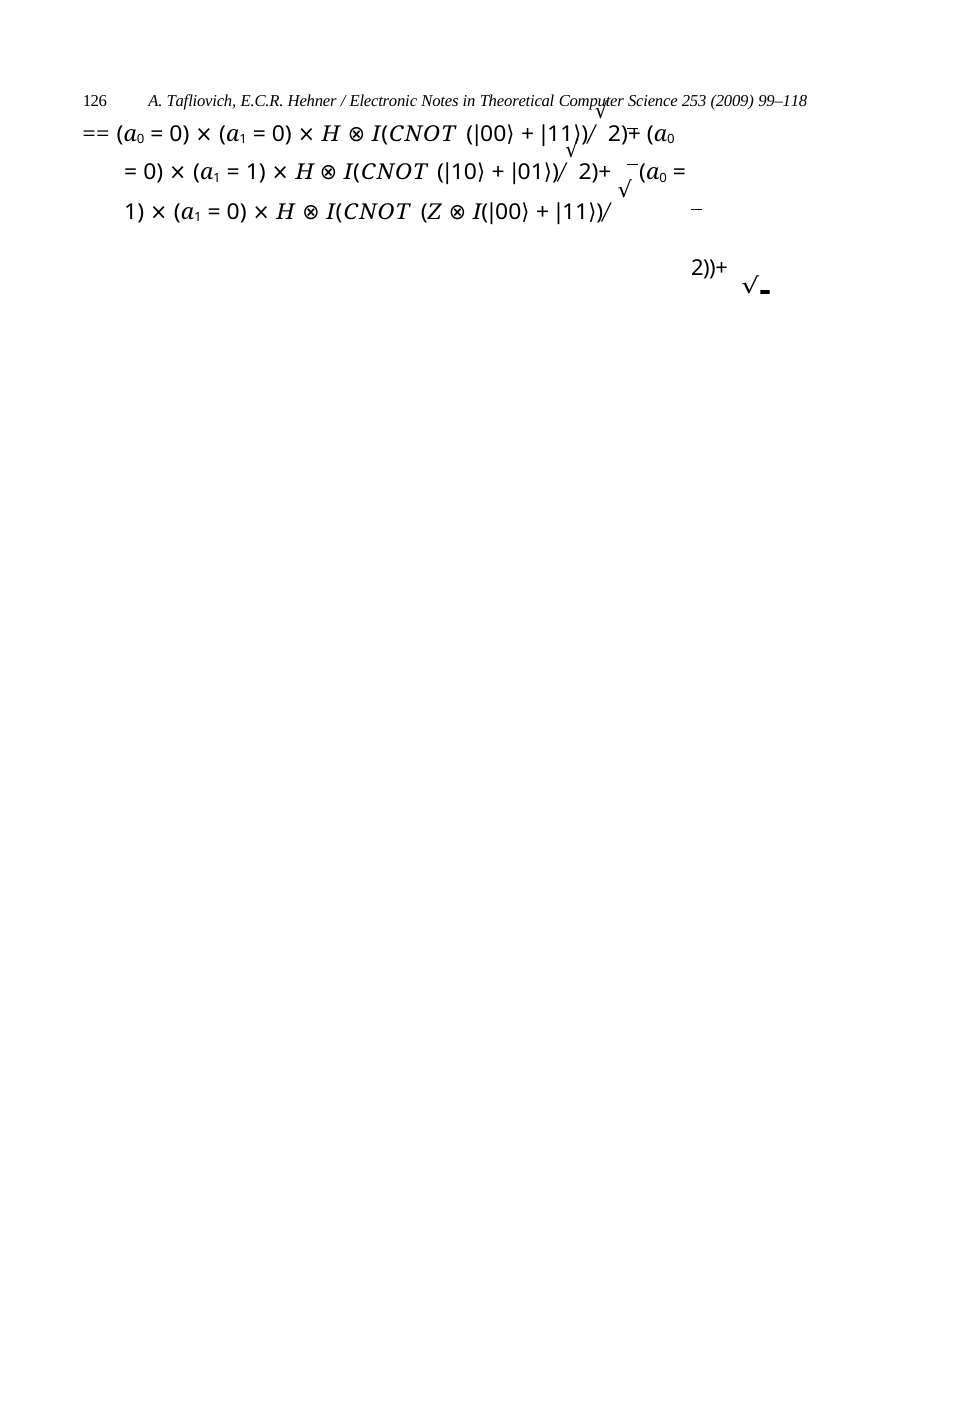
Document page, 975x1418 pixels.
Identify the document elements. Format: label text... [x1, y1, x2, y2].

text 2))+ [691, 259, 904, 279]
text == (a0 = 0) × (a1 = 0) × H ⊗ I(CNOT (|00⟩ + |11⟩)/√2)+ (a0 = 0) × (a1 = 1) × H ⊗ I(CNOT (|10⟩ + |01⟩)/√2)+ √ (a0 = 1) × (a1 = 0) × H ⊗ I(CNOT (Z ⊗ I(|00⟩ + |11⟩)/ [82, 111, 690, 225]
text √ [741, 279, 904, 297]
picture [758, 290, 770, 294]
